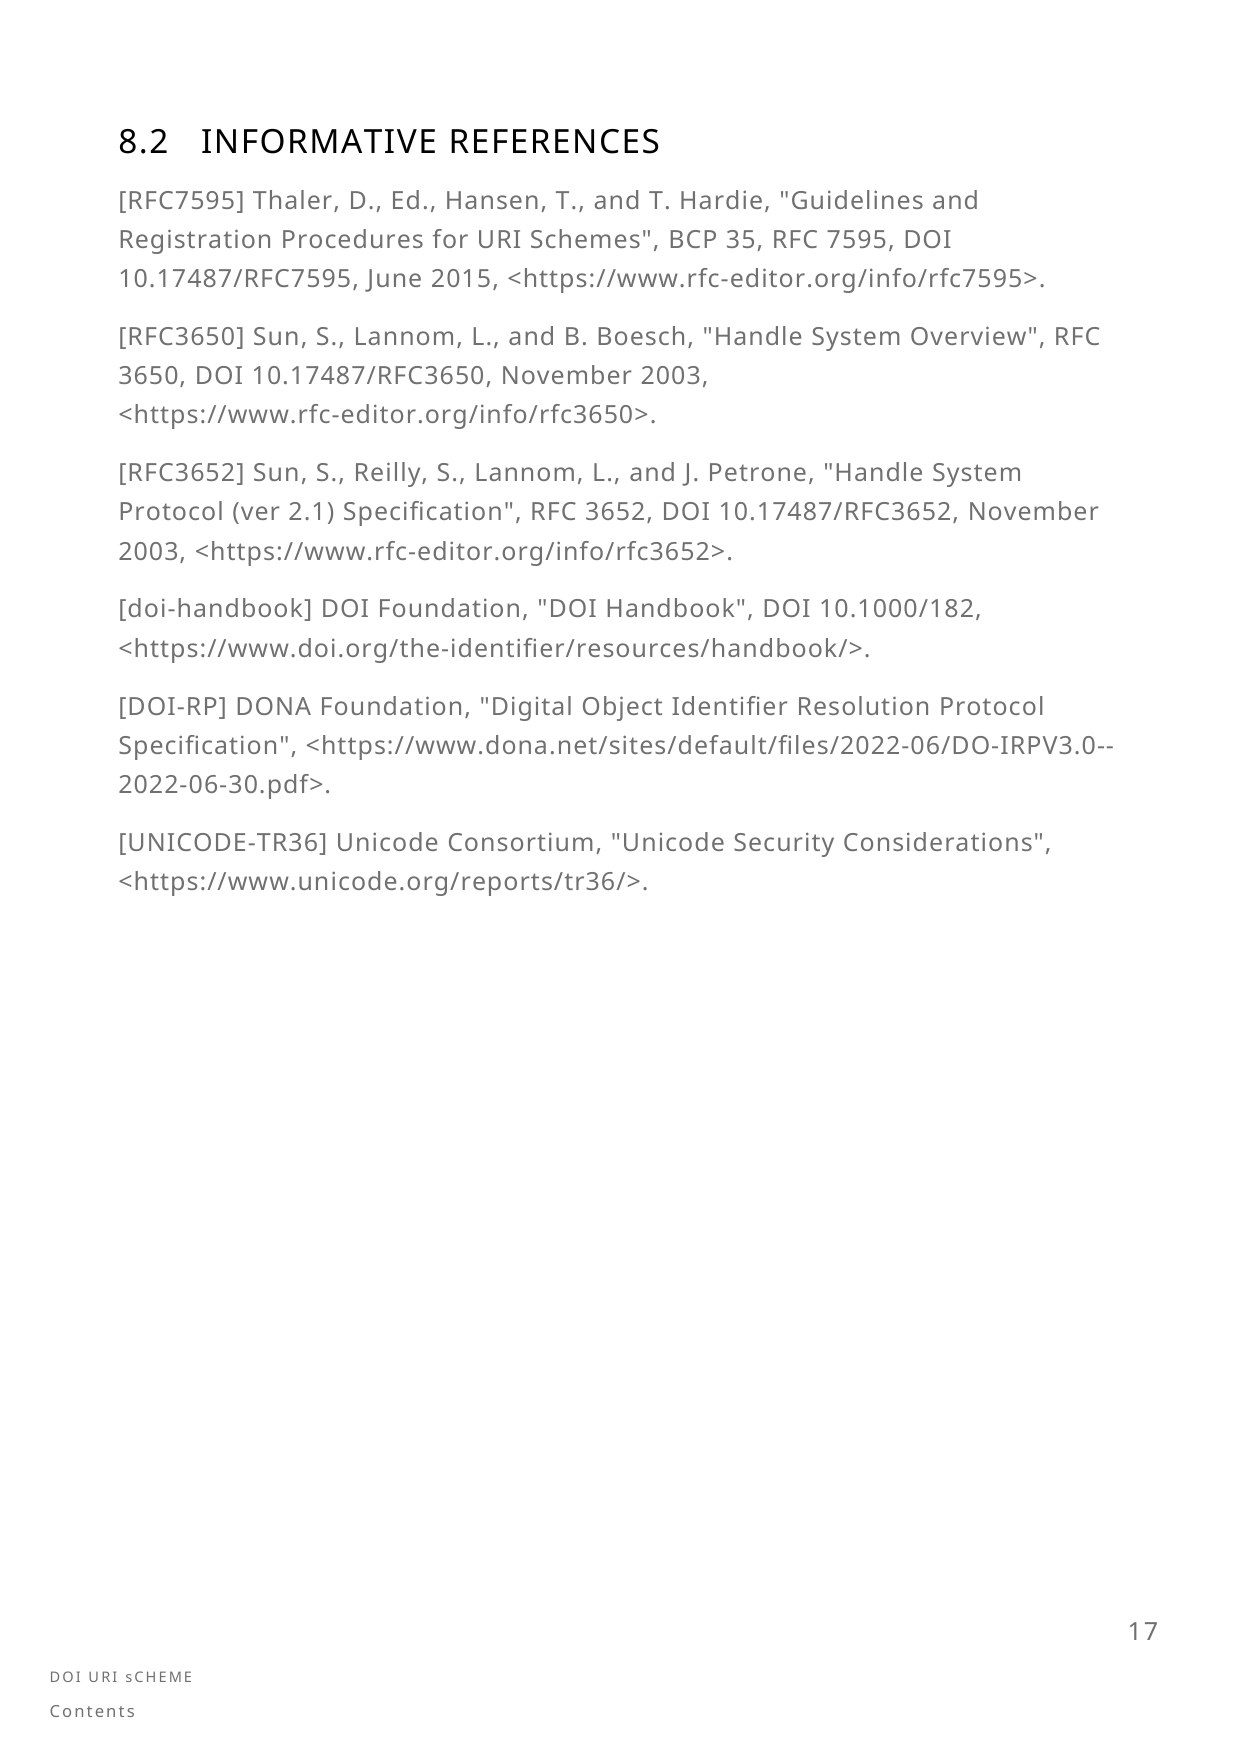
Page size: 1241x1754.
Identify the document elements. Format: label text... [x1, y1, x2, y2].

text [doi-handbook] DOI Foundation, "DOI Handbook", DOI 10.1000/182, <https://www.doi.org/the-identifier/resources/handbook/>. [118, 591, 1122, 664]
subtitle Informative References [118, 118, 1122, 163]
text [RFC3650] Sun, S., Lannom, L., and B. Boesch, "Handle System Overview", RFC 3650, DOI 10.17487/RFC3650, November 2003, <https://www.rfc-editor.org/info/rfc3650>. [118, 318, 1122, 431]
text [UNICODE-TR36] Unicode Consortium, "Unicode Security Considerations", <https://www.unicode.org/reports/tr36/>. [118, 824, 1122, 898]
text [RFC3652] Sun, S., Reilly, S., Lannom, L., and J. Petrone, "Handle System Protocol (ver 2.1) Specification", RFC 3652, DOI 10.17487/RFC3652, November 2003, <https://www.rfc-editor.org/info/rfc3652>. [118, 455, 1122, 567]
text [RFC7595] Thaler, D., Ed., Hansen, T., and T. Hardie, "Guidelines and Registration Procedures for URI Schemes", BCP 35, RFC 7595, DOI 10.17487/RFC7595, June 2015, <https://www.rfc-editor.org/info/rfc7595>. [118, 182, 1122, 295]
text [DOI-RP] DONA Foundation, "Digital Object Identifier Resolution Protocol Specification", <https://www.dona.net/sites/default/files/2022-06/DO-IRPV3.0--2022-06-30.pdf>. [118, 688, 1122, 801]
